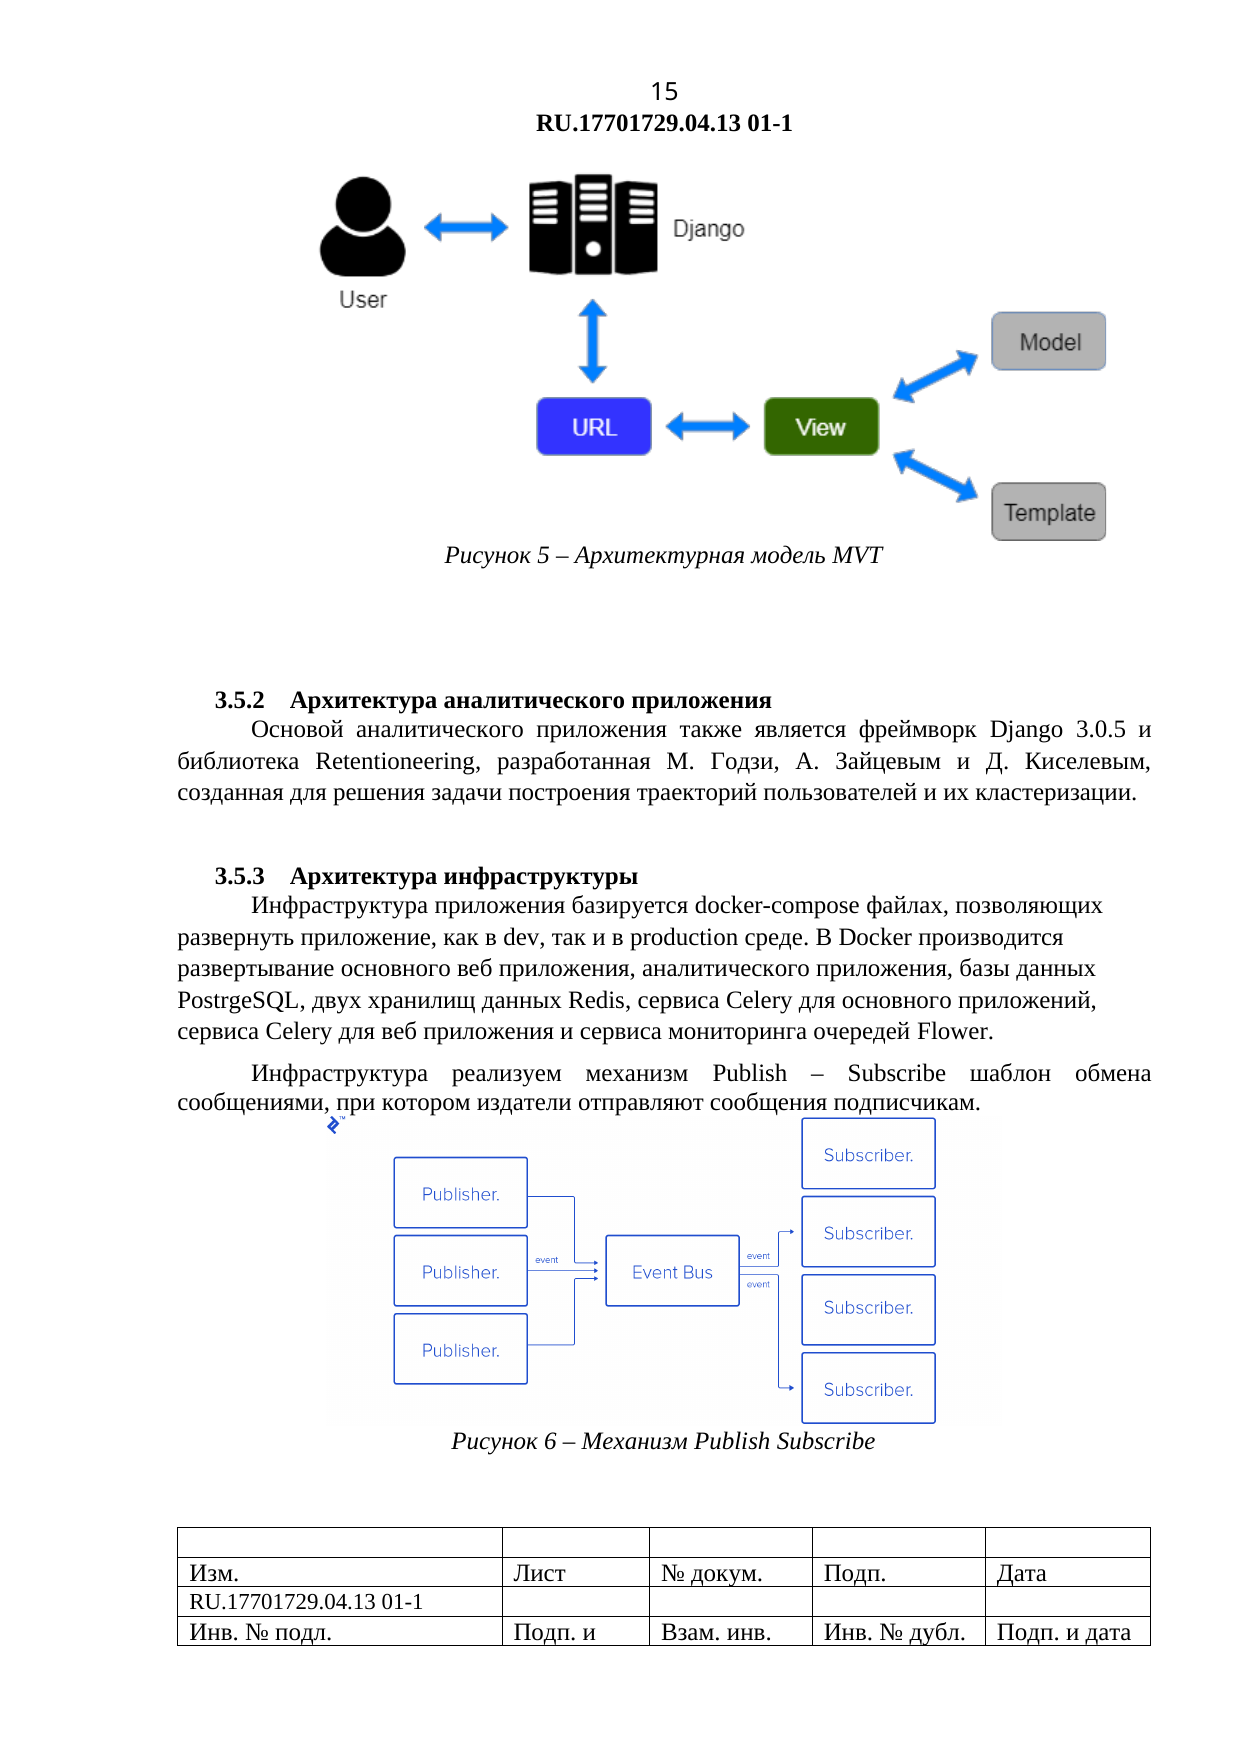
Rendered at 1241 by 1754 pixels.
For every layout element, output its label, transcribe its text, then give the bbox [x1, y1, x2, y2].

subtitle Архитектура инфраструктуры [214, 861, 1152, 890]
text Инфраструктура реализуем механизм Publish – Subscribe шаблон обмена сообщениями, при котором издатели отправляют сообщения подписчикам. [177, 1058, 1152, 1116]
text Инфраструктура приложения базируется docker-compose файлах, позволяющих развернуть приложение, как в dev, так и в production среде. В Docker производится развертывание основного веб приложения, аналитического приложения, базы данных PostrgeSQL, двух хранилищ данных Redis, сервиса Celery для основного приложений, сервиса Сelery для веб приложения и сервиса мониторинга очередей Flower. [177, 890, 1152, 1045]
subtitle Архитектура аналитического приложения [214, 686, 1152, 714]
text Рисунок 6 – Механизм Publish Subscribe [177, 1426, 1152, 1454]
text Основой аналитического приложения также является фреймворк Django 3.0.5 и библиотека Retentioneering, разработанная М. Годзи, А. Зайцевым и Д. Киселевым, созданная для решения задачи построения траекторий пользователей и их кластеризации. [177, 714, 1152, 806]
picture [326, 1116, 1003, 1426]
text Рисунок 5 – Архитектурная модель MVT [177, 540, 1152, 569]
picture [296, 170, 1107, 541]
